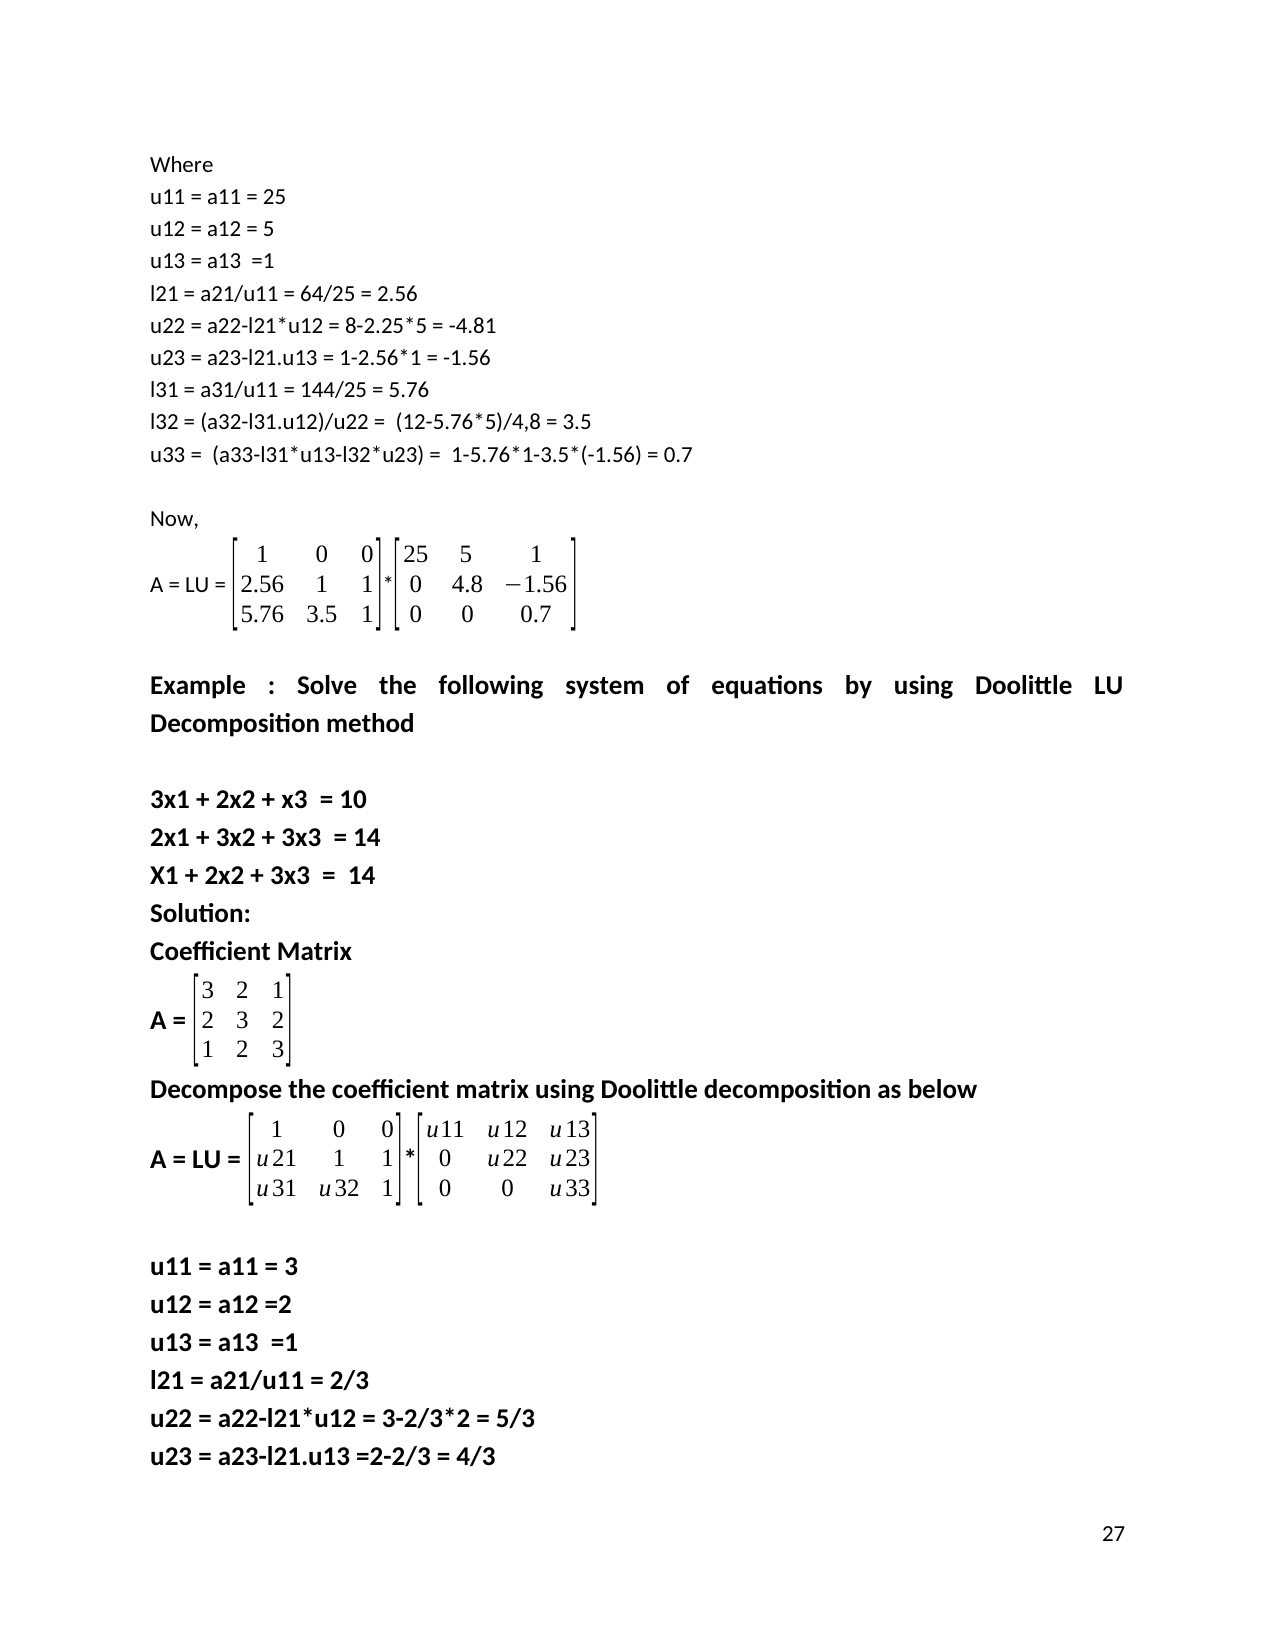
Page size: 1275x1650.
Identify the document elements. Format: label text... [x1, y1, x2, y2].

text u11 = a11 = 25 [150, 182, 1125, 210]
text A = [150, 972, 1125, 1068]
text l21 = a21/u11 = 2/3 [150, 1363, 1125, 1396]
text Decompose the coefficient matrix using Doolittle decomposition as below [150, 1072, 1125, 1106]
text u23 = a23-l21.u13 = 1-2.56*1 = -1.56 [150, 343, 1125, 371]
text u33 = (a33-l31*u13-l32*u23) = 1-5.76*1-3.5*(-1.56) = 0.7 [150, 440, 1125, 468]
text Solution: [150, 896, 1125, 929]
text l32 = (a32-l31.u12)/u22 = (12-5.76*5)/4,8 = 3.5 [150, 407, 1125, 436]
text u22 = a22-l21*u12 = 3-2/3*2 = 5/3 [150, 1401, 1125, 1434]
text u22 = a22-l21*u12 = 8-2.25*5 = -4.81 [150, 311, 1125, 339]
text l21 = a21/u11 = 64/25 = 2.56 [150, 279, 1125, 307]
text 3x1 + 2x2 + x3 = 10 [150, 782, 1125, 815]
text u13 = a13 =1 [150, 247, 1125, 274]
text Where [150, 150, 1125, 178]
text X1 + 2x2 + 3x3 = 14 [150, 858, 1125, 891]
text u12 = a12 =2 [150, 1287, 1125, 1320]
text u13 = a13 =1 [150, 1325, 1125, 1358]
text u23 = a23-l21.u13 =2-2/3 = 4/3 [150, 1439, 1125, 1472]
text Coefficient Matrix [150, 934, 1125, 967]
text l31 = a31/u11 = 144/25 = 5.76 [150, 375, 1125, 403]
text Now, [150, 504, 1125, 532]
text A = LU = * [150, 536, 1125, 632]
text 2x1 + 3x2 + 3x3 = 14 [150, 820, 1125, 853]
text Example : Solve the following system of equations by using Doolittle LU Decomposition method [150, 668, 1125, 739]
text A = LU = * [150, 1110, 1125, 1206]
text u11 = a11 = 3 [150, 1249, 1125, 1282]
text u12 = a12 = 5 [150, 214, 1125, 242]
